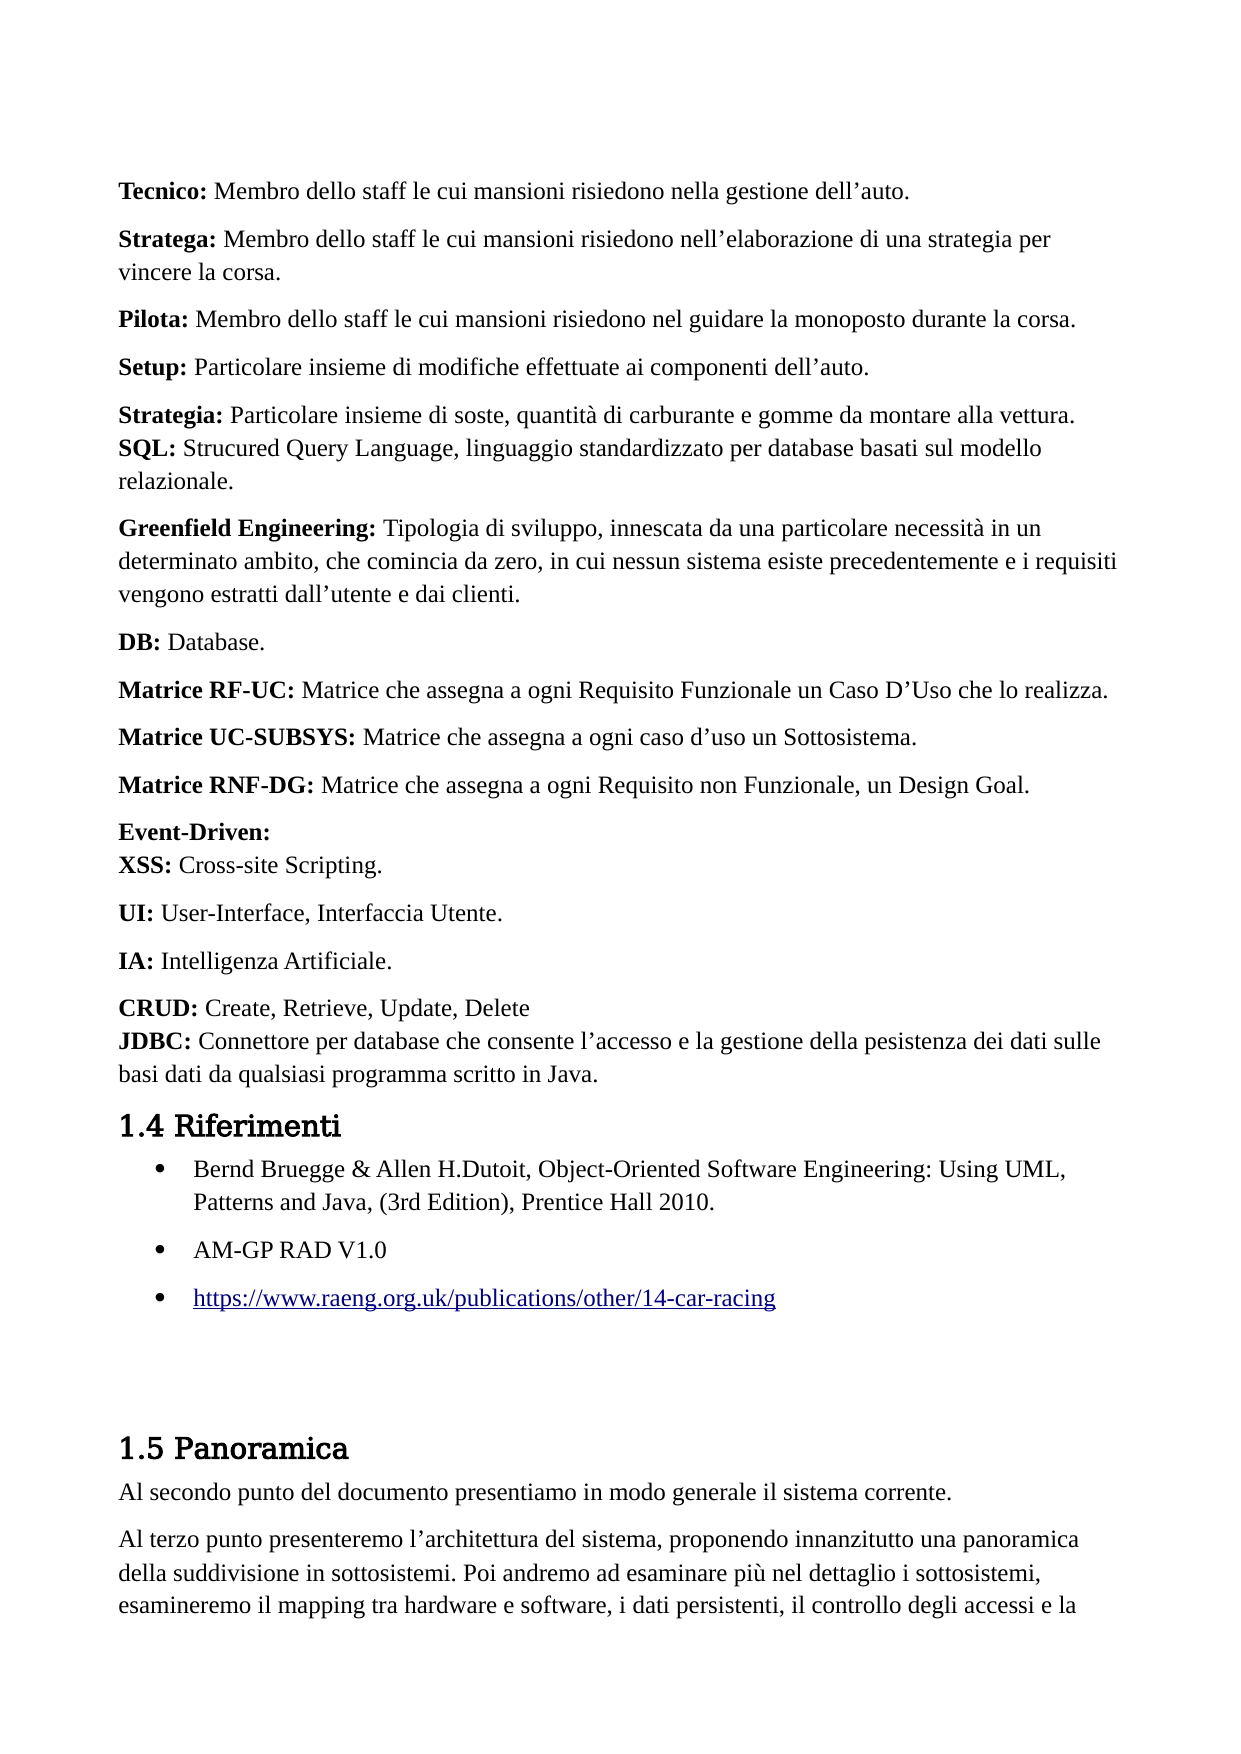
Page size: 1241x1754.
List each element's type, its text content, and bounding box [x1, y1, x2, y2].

text UI: User-Interface, Interfaccia Utente. [118, 898, 1122, 927]
text Matrice UC-SUBSYS: Matrice che assegna a ogni caso d’uso un Sottosistema. [118, 722, 1122, 751]
list AM-GP RAD V1.0 [156, 1235, 1122, 1264]
list https://www.raeng.org.uk/publications/other/14-car-racing [156, 1283, 1122, 1311]
text DB: Database. [118, 627, 1122, 656]
list Bernd Bruegge & Allen H.Dutoit, Object-Oriented Software Engineering: Using UML, Patterns and Java, (3rd Edition), Prentice Hall 2010. [156, 1154, 1122, 1216]
text Greenfield Engineering: Tipologia di sviluppo, innescata da una particolare necessità in un determinato ambito, che comincia da zero, in cui nessun sistema esiste precedentemente e i requisiti vengono estratti dall’utente e dai clienti. [118, 513, 1122, 608]
text Event-Driven: XSS: Cross-site Scripting. [118, 817, 1122, 879]
text Setup: Particolare insieme di modifiche effettuate ai componenti dell’auto. [118, 352, 1122, 381]
subtitle 1.4 Riferimenti [118, 1107, 1122, 1142]
text Tecnico: Membro dello staff le cui mansioni risiedono nella gestione dell’auto. [118, 176, 1122, 205]
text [118, 1524, 1122, 1619]
text Matrice RNF-DG: Matrice che assegna a ogni Requisito non Funzionale, un Design Goal. [118, 770, 1122, 799]
text IA: Intelligenza Artificiale. [118, 946, 1122, 974]
text Al secondo punto del documento presentiamo in modo generale il sistema corrente. [118, 1477, 1122, 1506]
text Pilota: Membro dello staff le cui mansioni risiedono nel guidare la monoposto durante la corsa. [118, 304, 1122, 333]
text CRUD: Create, Retrieve, Update, Delete JDBC: Connettore per database che consente l’accesso e la gestione della pesistenza dei dati sulle basi dati da qualsiasi programma scritto in Java. [118, 993, 1122, 1088]
subtitle 1.5 Panoramica [118, 1429, 1122, 1464]
text Matrice RF-UC: Matrice che assegna a ogni Requisito Funzionale un Caso D’Uso che lo realizza. [118, 675, 1122, 703]
text Strategia: Particolare insieme di soste, quantità di carburante e gomme da montare alla vettura. SQL: Strucured Query Language, linguaggio standardizzato per database basati sul modello relazionale. [118, 400, 1122, 494]
text Stratega: Membro dello staff le cui mansioni risiedono nell’elaborazione di una strategia per vincere la corsa. [118, 224, 1122, 286]
